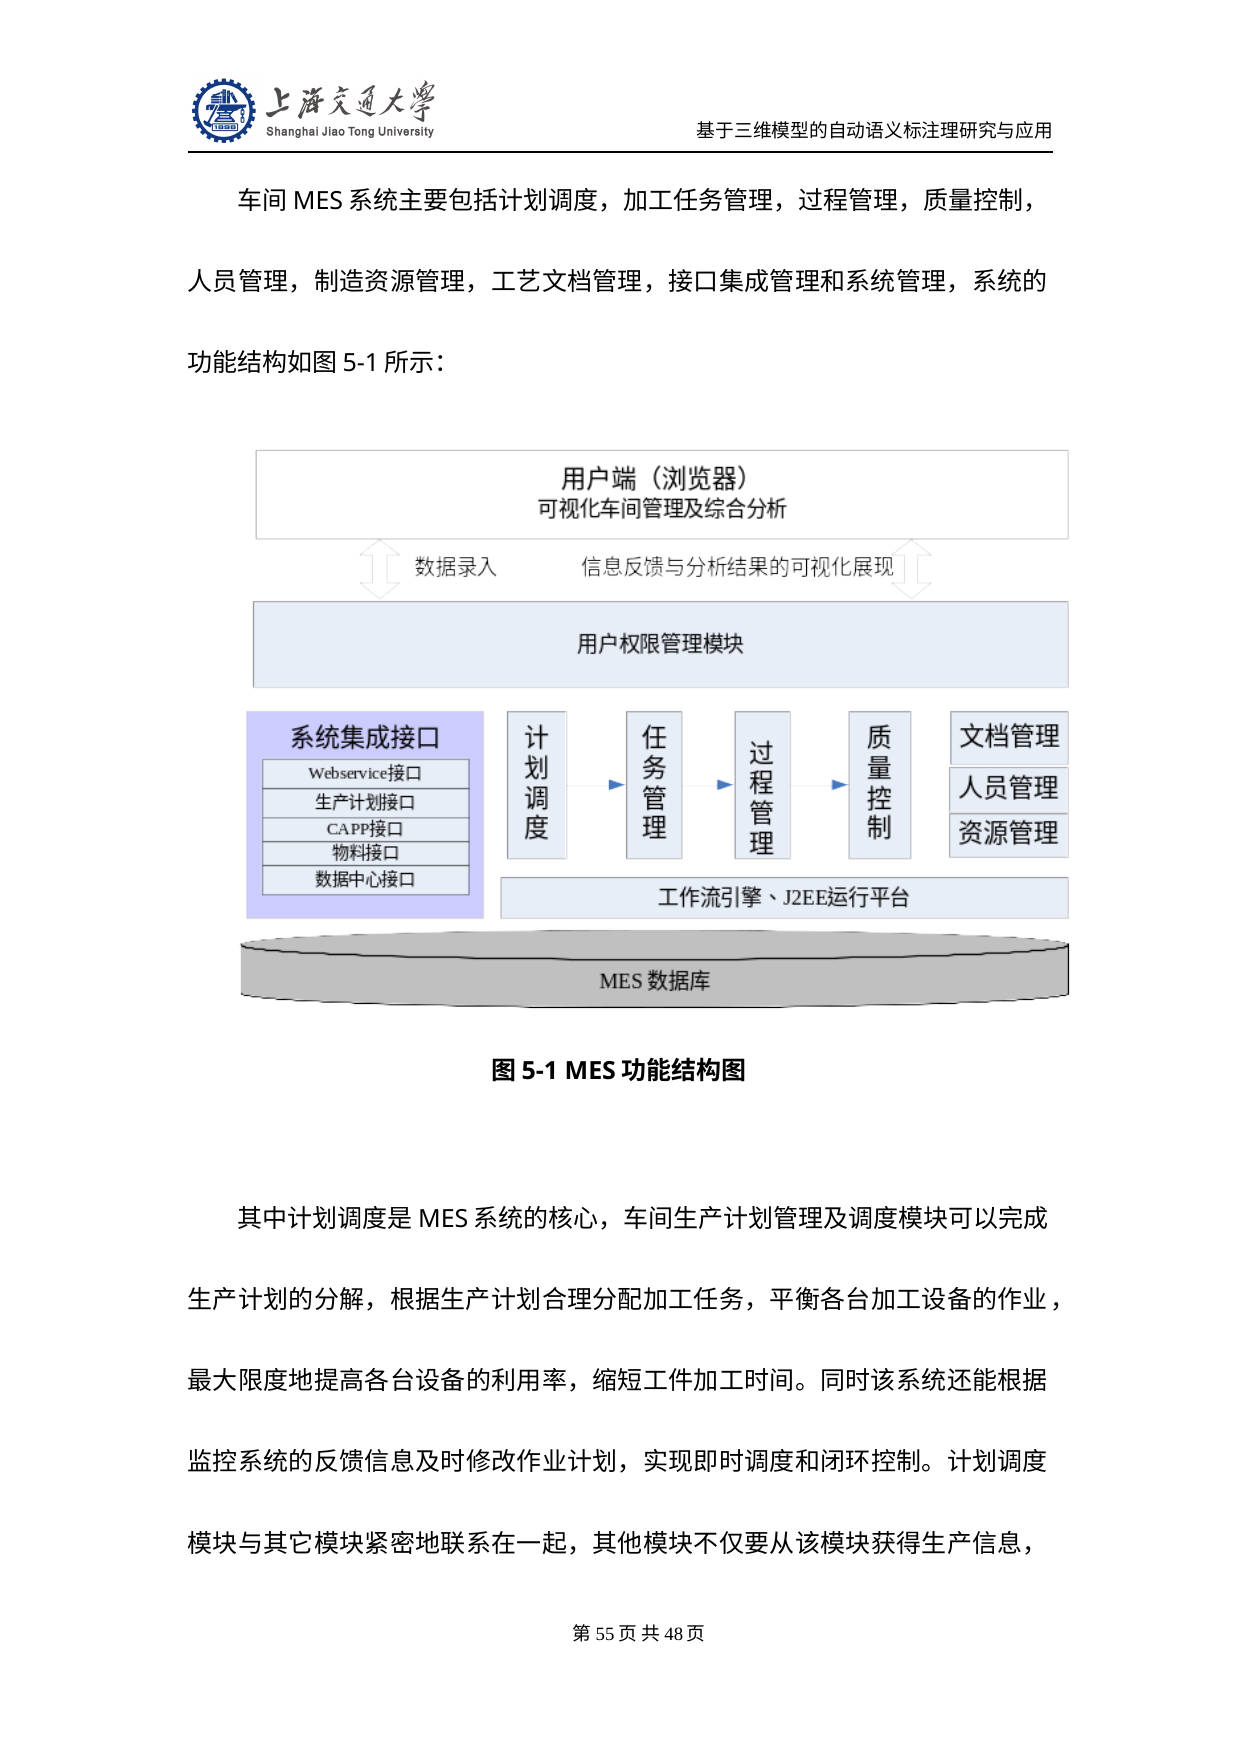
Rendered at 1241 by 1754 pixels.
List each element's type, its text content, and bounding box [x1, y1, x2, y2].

text 图5-1 MES功能结构图 [187, 402, 1050, 1101]
text 车间MES系统主要包括计划调度，加工任务管理，过程管理，质量控制，人员管理，制造资源管理，工艺文档管理，接口集成管理和系统管理，系统的功能结构如图5-1所示： [187, 166, 1050, 393]
picture [187, 72, 261, 143]
picture [262, 72, 440, 143]
